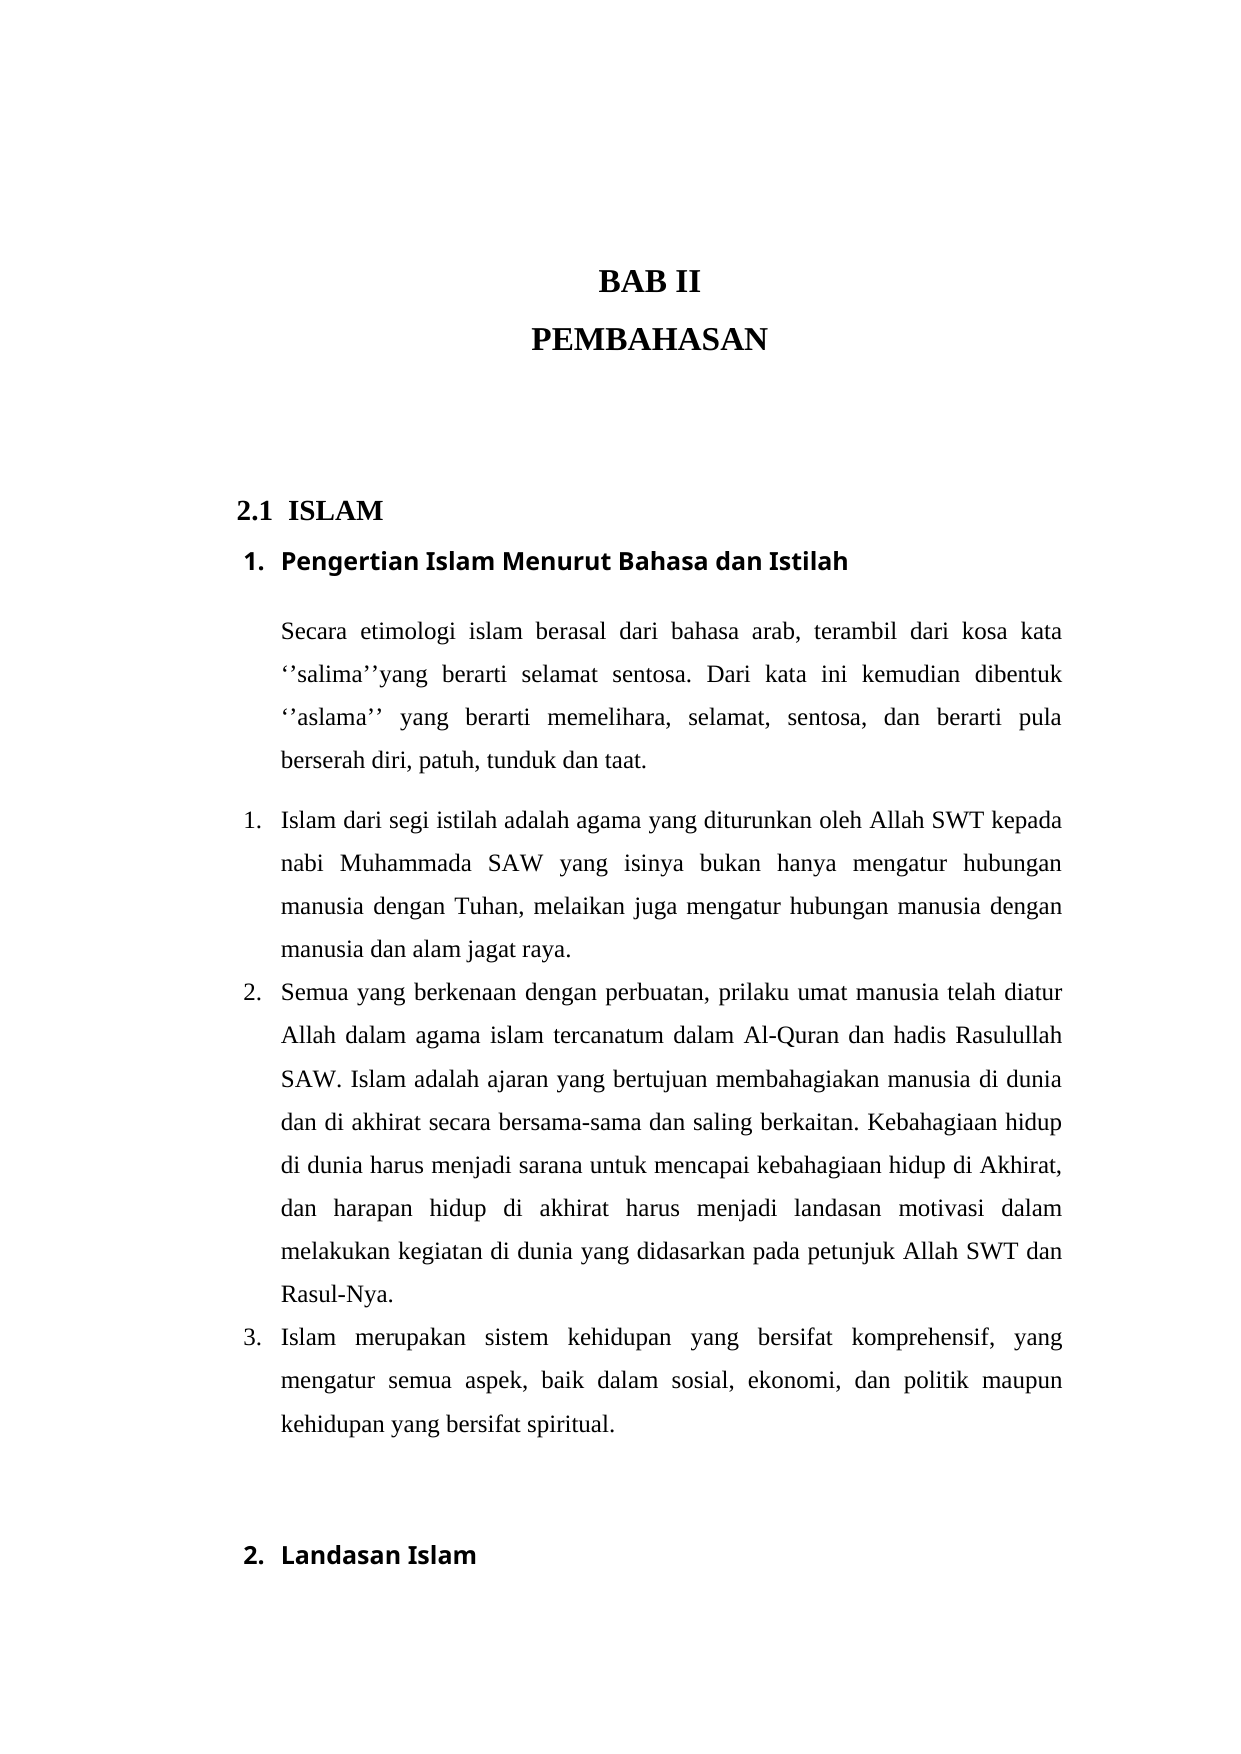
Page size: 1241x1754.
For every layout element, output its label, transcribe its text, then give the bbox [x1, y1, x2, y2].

list Semua yang berkenaan dengan perbuatan, prilaku umat manusia telah diatur Allah dalam agama islam tercanatum dalam Al-Quran dan hadis Rasulullah SAW. Islam adalah ajaran yang bertujuan membahagiakan manusia di dunia dan di akhirat secara bersama-sama dan saling berkaitan. Kebahagiaan hidup di dunia harus menjadi sarana untuk mencapai kebahagiaan hidup di Akhirat, dan harapan hidup di akhirat harus menjadi landasan motivasi dalam melakukan kegiatan di dunia yang didasarkan pada petunjuk Allah SWT dan Rasul-Nya. [243, 977, 1063, 1308]
list Islam merupakan sistem kehidupan yang bersifat komprehensif, yang mengatur semua aspek, baik dalam sosial, ekonomi, dan politik maupun kehidupan yang bersifat spiritual. [243, 1322, 1063, 1437]
list Pengertian Islam Menurut Bahasa dan Istilah [243, 544, 1063, 578]
subtitle ISLAM [236, 493, 1063, 527]
list Islam dari segi istilah adalah agama yang diturunkan oleh Allah SWT kepada nabi Muhammada SAW yang isinya bukan hanya mengatur hubungan manusia dengan Tuhan, melaikan juga mengatur hubungan manusia dengan manusia dan alam jagat raya. [243, 805, 1063, 963]
text Secara etimologi islam berasal dari bahasa arab, terambil dari kosa kata ‘’salima’’yang berarti selamat sentosa. Dari kata ini kemudian dibentuk ‘’aslama’’ yang berarti memelihara, selamat, sentosa, dan berarti pula berserah diri, patuh, tunduk dan taat. [281, 616, 1063, 774]
subtitle BAB II PEMBAHASAN [236, 261, 1063, 357]
list Landasan Islam [243, 1538, 1063, 1572]
